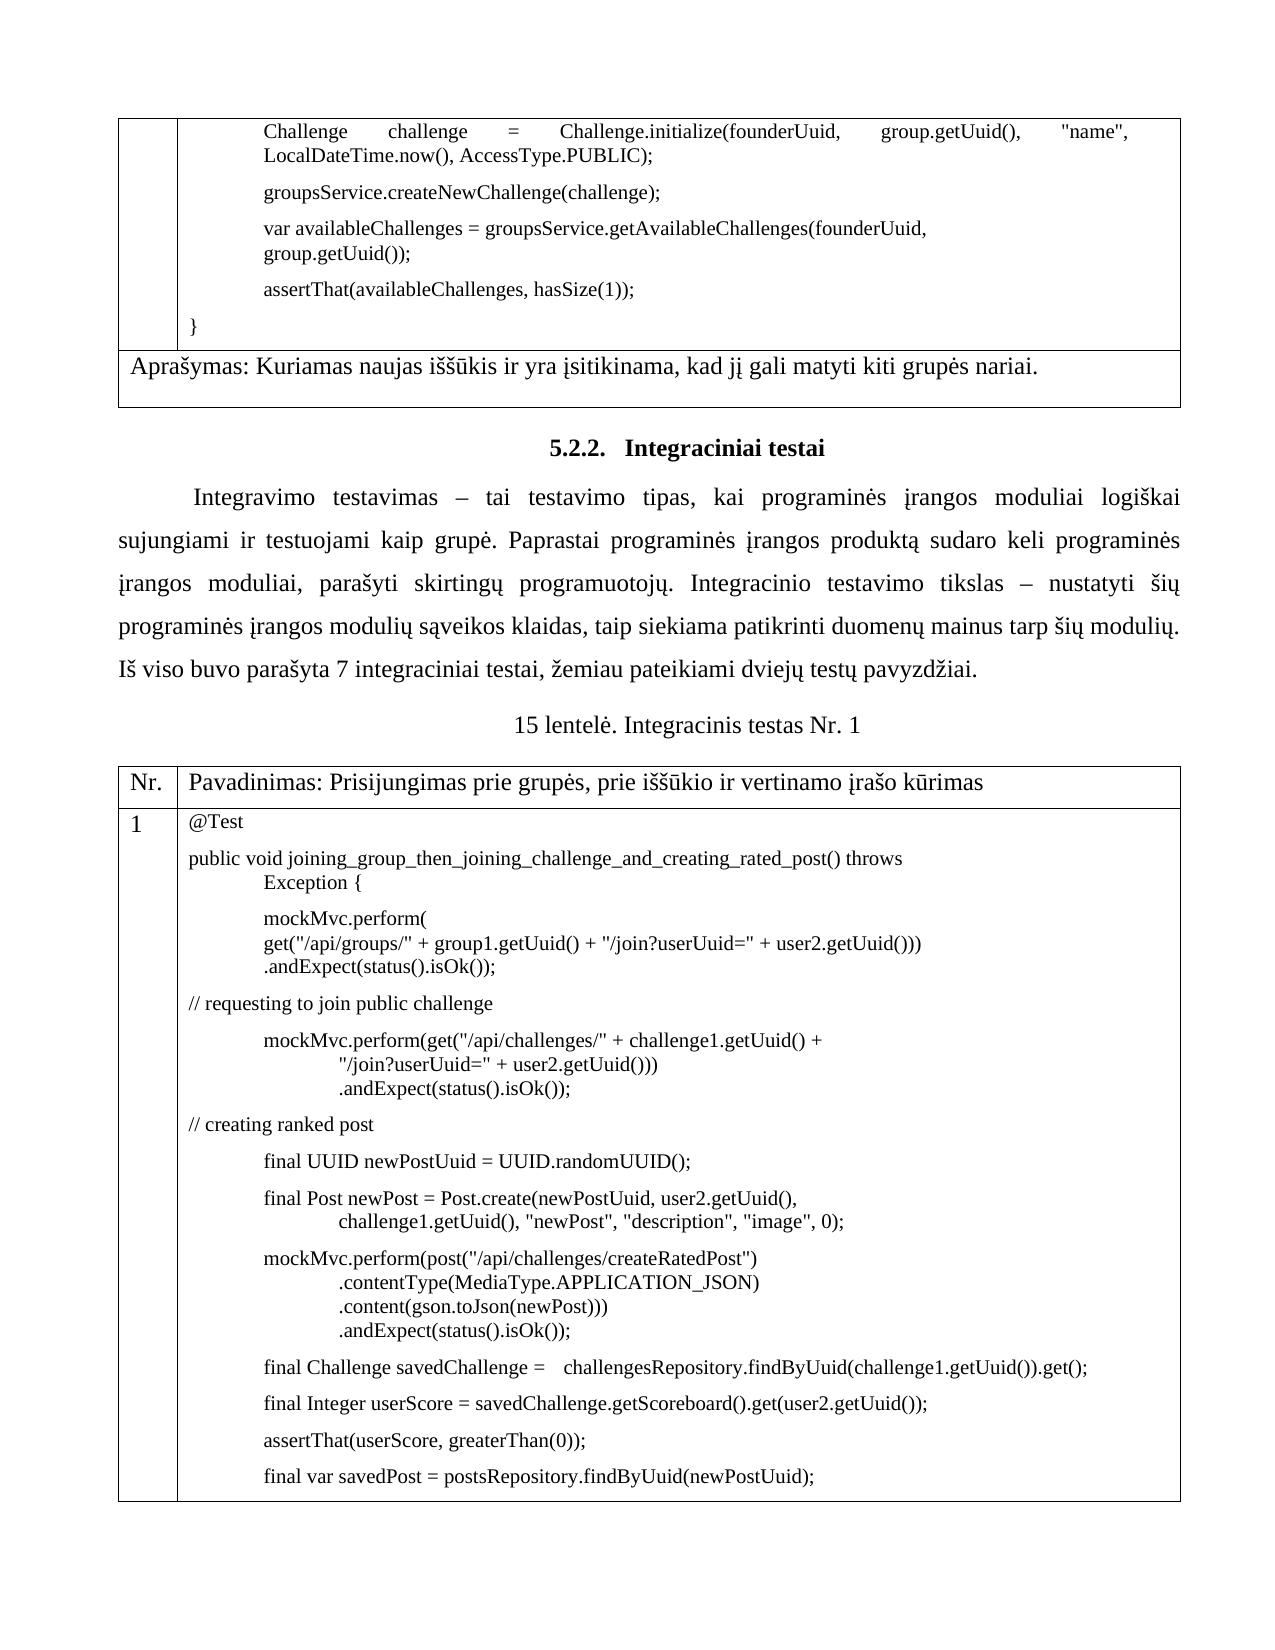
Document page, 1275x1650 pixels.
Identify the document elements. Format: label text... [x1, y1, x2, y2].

text Integravimo testavimas – tai testavimo tipas, kai programinės įrangos moduliai logiškai sujungiami ir testuojami kaip grupė. Paprastai programinės įrangos produktą sudaro keli programinės įrangos moduliai, parašyti skirtingų programuotojų. Integracinio testavimo tikslas – nustatyti šių programinės įrangos modulių sąveikos klaidas, taip siekiama patikrinti duomenų mainus tarp šių modulių. Iš viso buvo parašyta 7 integraciniai testai, žemiau pateikiami dviejų testų pavyzdžiai. [118, 482, 1181, 683]
table_cell 3 [119, 119, 177, 350]
text 15 lentelė. Integracinis testas Nr. 1 [118, 710, 1181, 739]
table_cell 1 [119, 809, 177, 1501]
table_cell Aprašymas: Kuriamas naujas iššūkis ir yra įsitikinama, kad jį gali matyti kiti grupės nariai. [119, 351, 1180, 407]
table_header Pavadinimas: Prisijungimas prie grupės, prie iššūkio ir vertinamo įrašo kūrimas [178, 767, 1180, 808]
subtitle Integraciniai testai [193, 433, 1181, 461]
table_header Nr. [119, 767, 177, 808]
